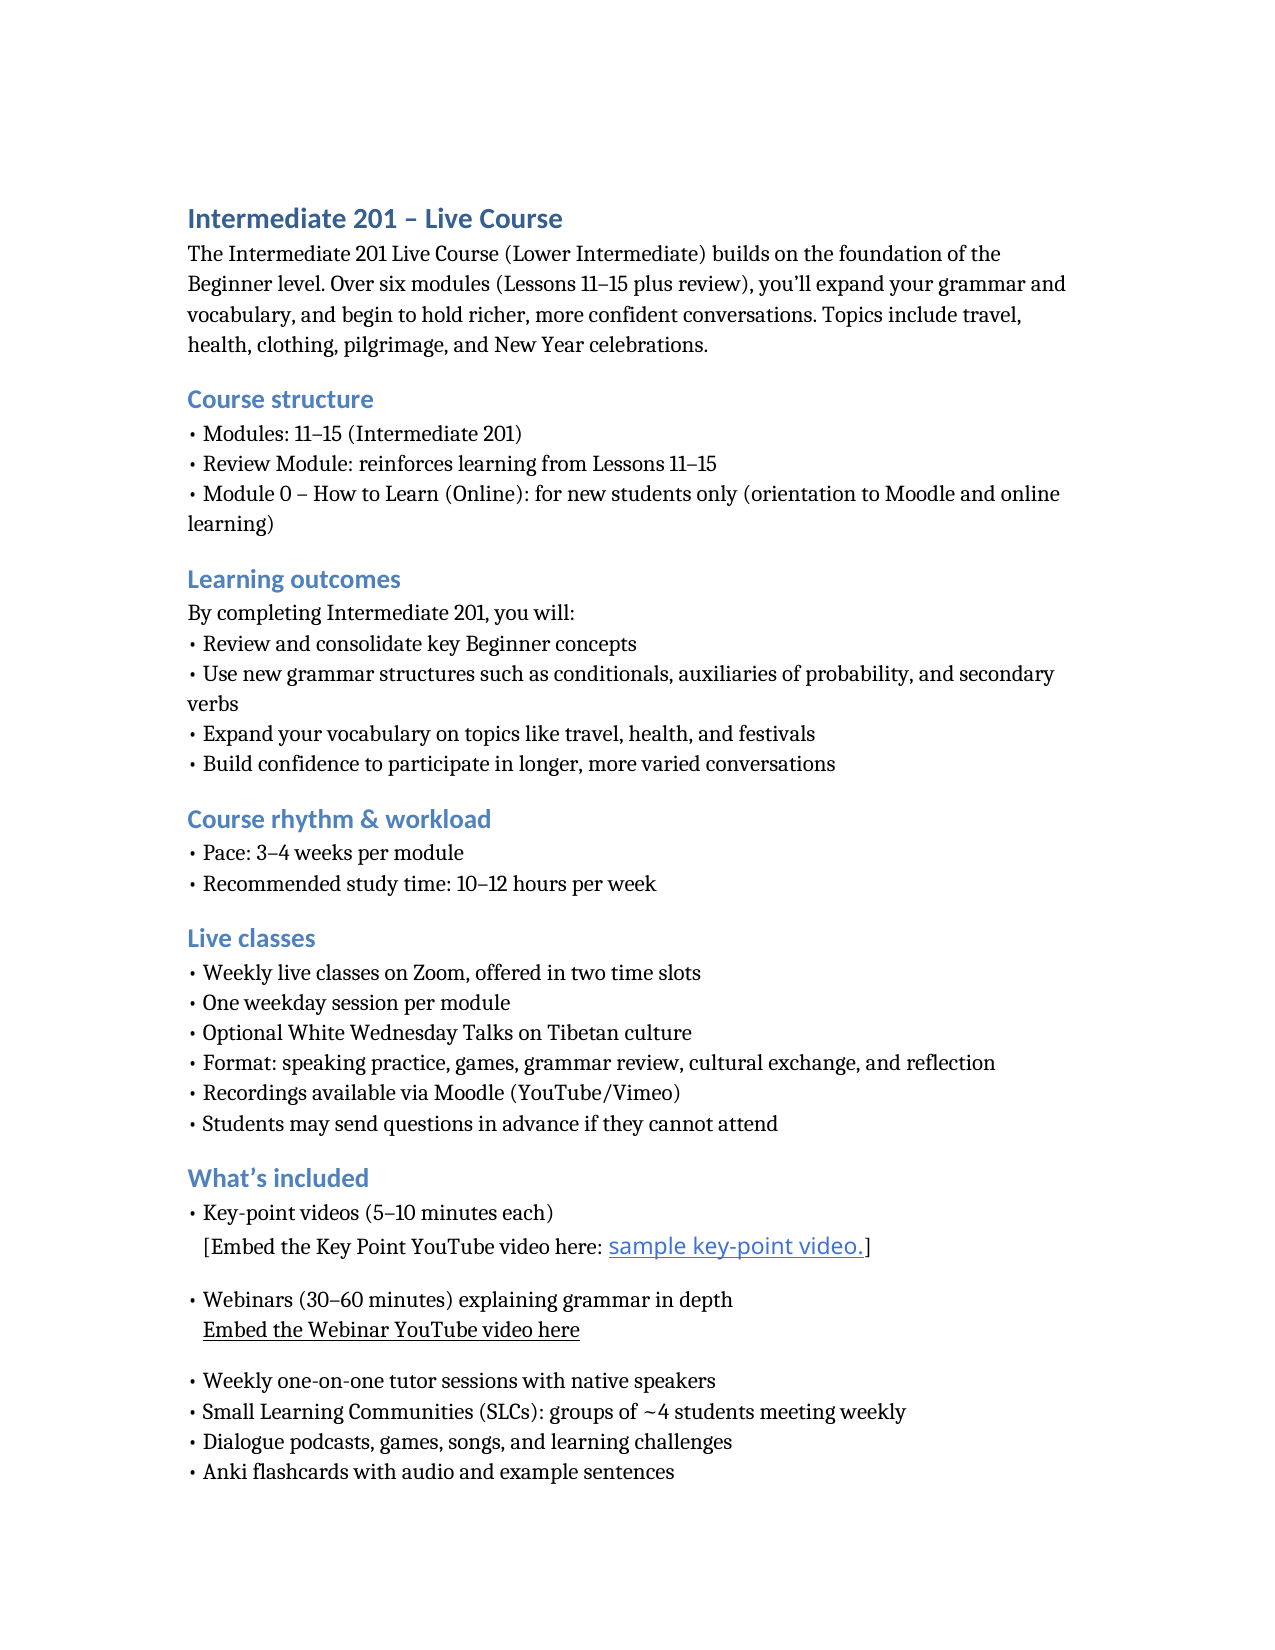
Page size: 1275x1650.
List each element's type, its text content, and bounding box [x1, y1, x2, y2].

text • Key-point videos (5–10 minutes each) [Embed the Key Point YouTube video here: sample key-point video.] [187, 1199, 1087, 1262]
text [187, 1368, 1087, 1485]
text • Pace: 3–4 weeks per module • Recommended study time: 10–12 hours per week [187, 840, 1087, 897]
subtitle Course structure [187, 383, 1087, 416]
text • Modules: 11–15 (Intermediate 201) • Review Module: reinforces learning from Lessons 11–15 • Module 0 – How to Learn (Online): for new students only (orientation to Moodle and online learning) [187, 421, 1087, 537]
text • Weekly live classes on Zoom, offered in two time slots • One weekday session per module • Optional White Wednesday Talks on Tibetan culture • Format: speaking practice, games, grammar review, cultural exchange, and reflection • Recordings available via Moodle (YouTube/Vimeo) • Students may send questions in advance if they cannot attend [187, 959, 1087, 1137]
subtitle Learning outcomes [187, 562, 1087, 595]
subtitle Intermediate 201 – Live Course [187, 200, 1087, 236]
text • Webinars (30–60 minutes) explaining grammar in depth Embed the Webinar YouTube video here [187, 1287, 1087, 1344]
subtitle What’s included [187, 1161, 1087, 1194]
subtitle Course rhythm & workload [187, 802, 1087, 835]
text The Intermediate 201 Live Course (Lower Intermediate) builds on the foundation of the Beginner level. Over six modules (Lessons 11–15 plus review), you’ll expand your grammar and vocabulary, and begin to hold richer, more confident conversations. Topics include travel, health, clothing, pilgrimage, and New Year celebrations. [187, 241, 1087, 358]
subtitle Live classes [187, 921, 1087, 954]
text By completing Intermediate 201, you will: • Review and consolidate key Beginner concepts • Use new grammar structures such as conditionals, auxiliaries of probability, and secondary verbs • Expand your vocabulary on topics like travel, health, and festivals • Build confidence to participate in longer, more varied conversations [187, 600, 1087, 777]
